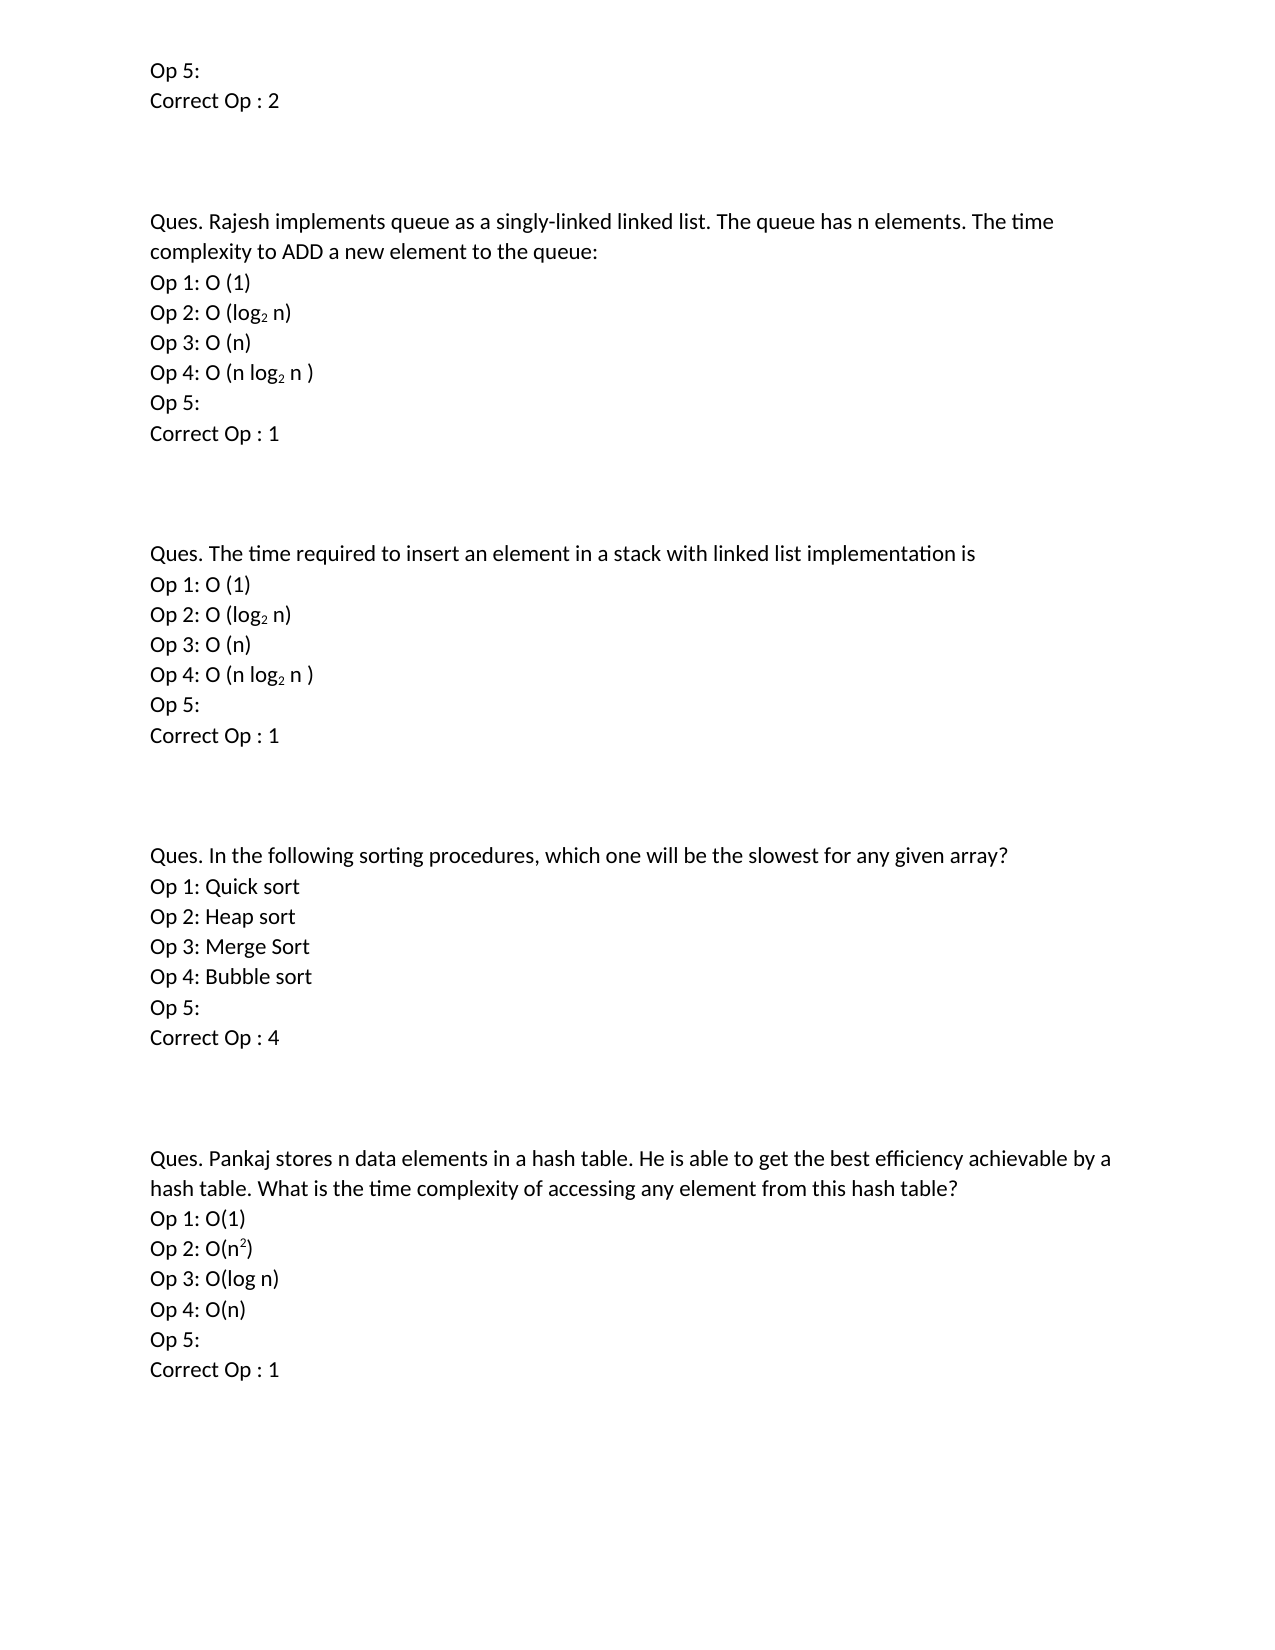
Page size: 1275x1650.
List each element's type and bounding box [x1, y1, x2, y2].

text [150, 56, 1125, 1474]
